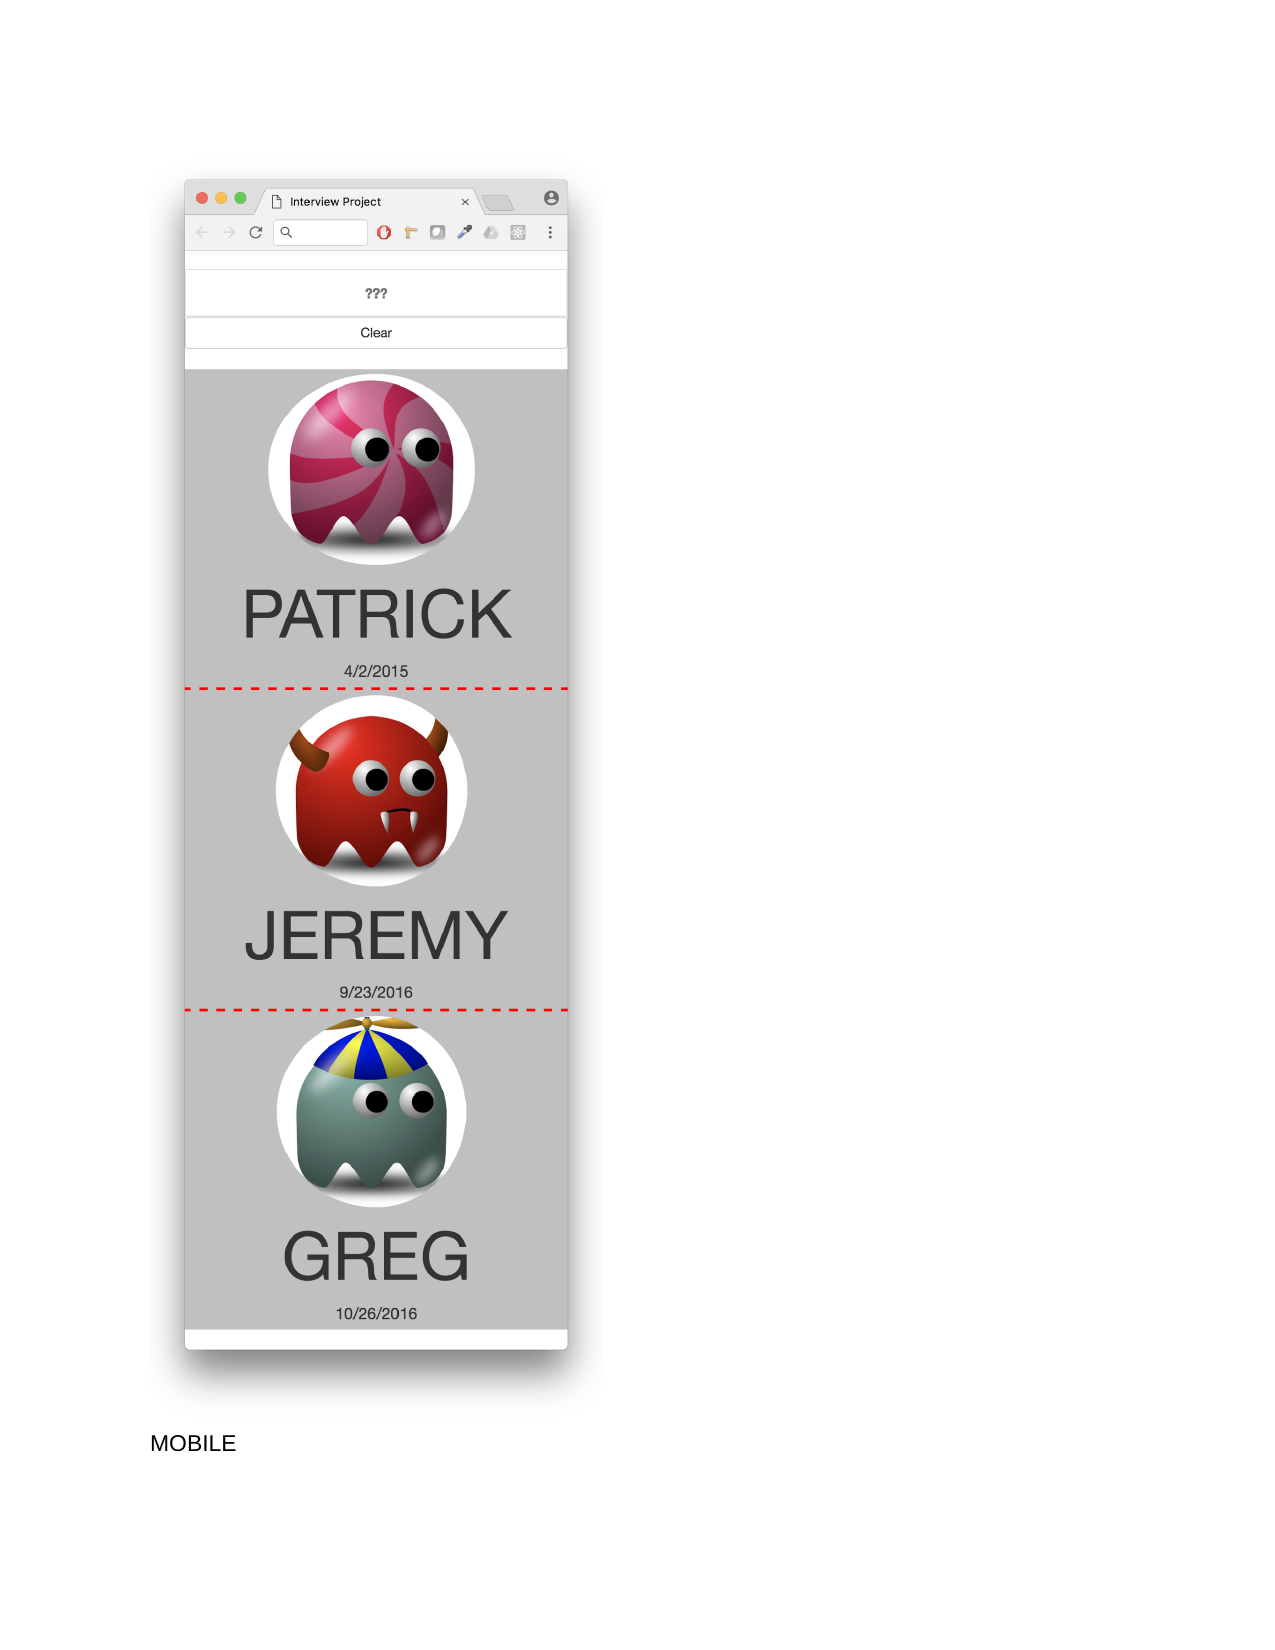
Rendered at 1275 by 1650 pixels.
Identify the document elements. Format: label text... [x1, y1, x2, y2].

picture [150, 150, 603, 1426]
text MOBILE [150, 1429, 1125, 1456]
